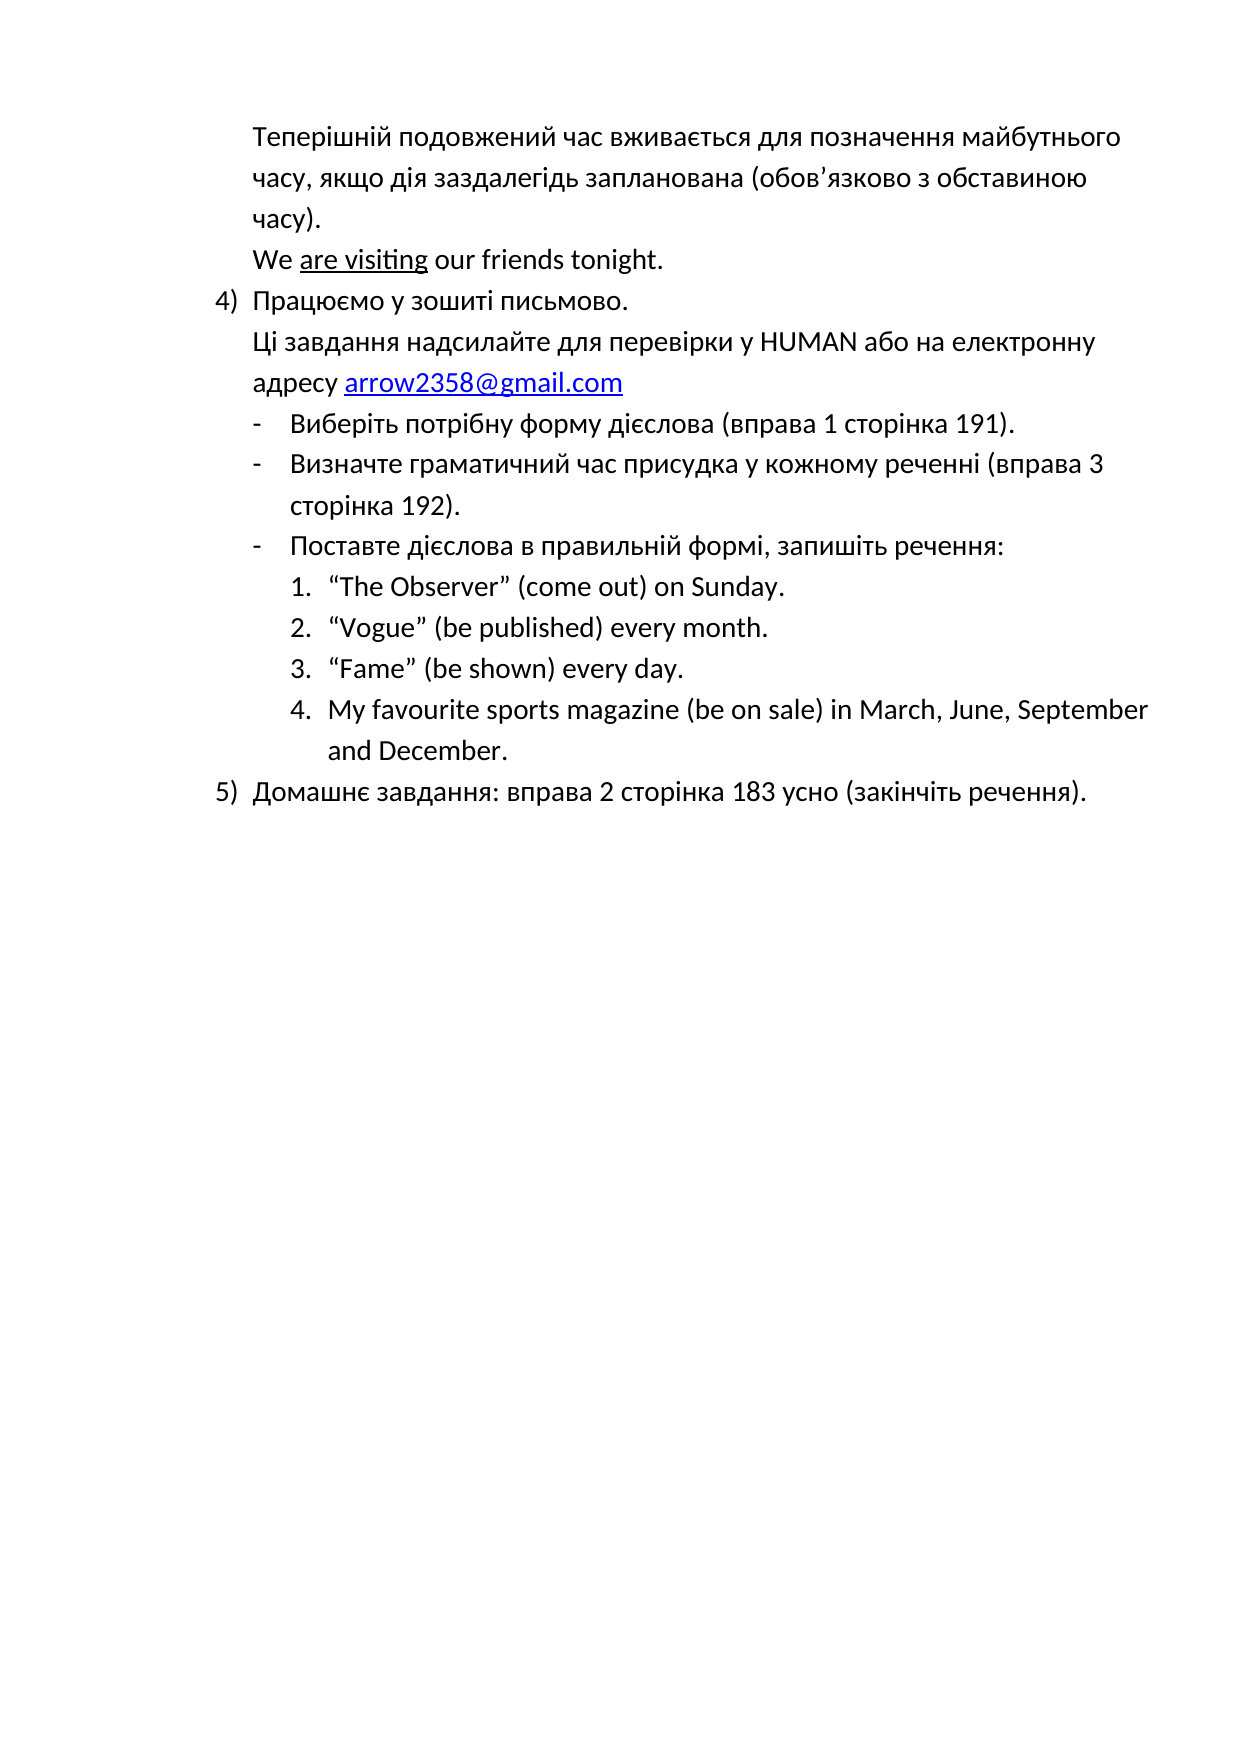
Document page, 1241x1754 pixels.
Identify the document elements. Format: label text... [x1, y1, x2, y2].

list Теперішній подовжений час вживається для позначення майбутнього часу, якщо дія заздалегідь запланована (обов’язково з обставиною часу). [252, 118, 1152, 236]
list Виберіть потрібну форму дієслова (вправа 1 сторінка 191). [252, 405, 1152, 440]
list Ці завдання надсилайте для перевірки у HUMAN або на електронну адресу arrow2358@gmail.com [252, 323, 1152, 399]
list My favourite sports magazine (be on sale) in March, June, September and December. [290, 691, 1152, 768]
list Домашнє завдання: вправа 2 сторінка 183 усно (закінчіть речення). [215, 773, 1152, 809]
list “Vogue” (be published) every month. [290, 609, 1152, 645]
list Поставте дієслова в правильній формі, запишіть речення: [252, 527, 1152, 563]
list Працюємо у зошиті письмово. [215, 282, 1152, 317]
list We are visiting our friends tonight. [252, 241, 1152, 277]
list Визначте граматичний час присудка у кожному реченні (вправа 3 сторінка 192). [252, 446, 1152, 522]
list “Fame” (be shown) every day. [290, 650, 1152, 686]
list “The Observer” (come out) on Sunday. [290, 568, 1152, 604]
